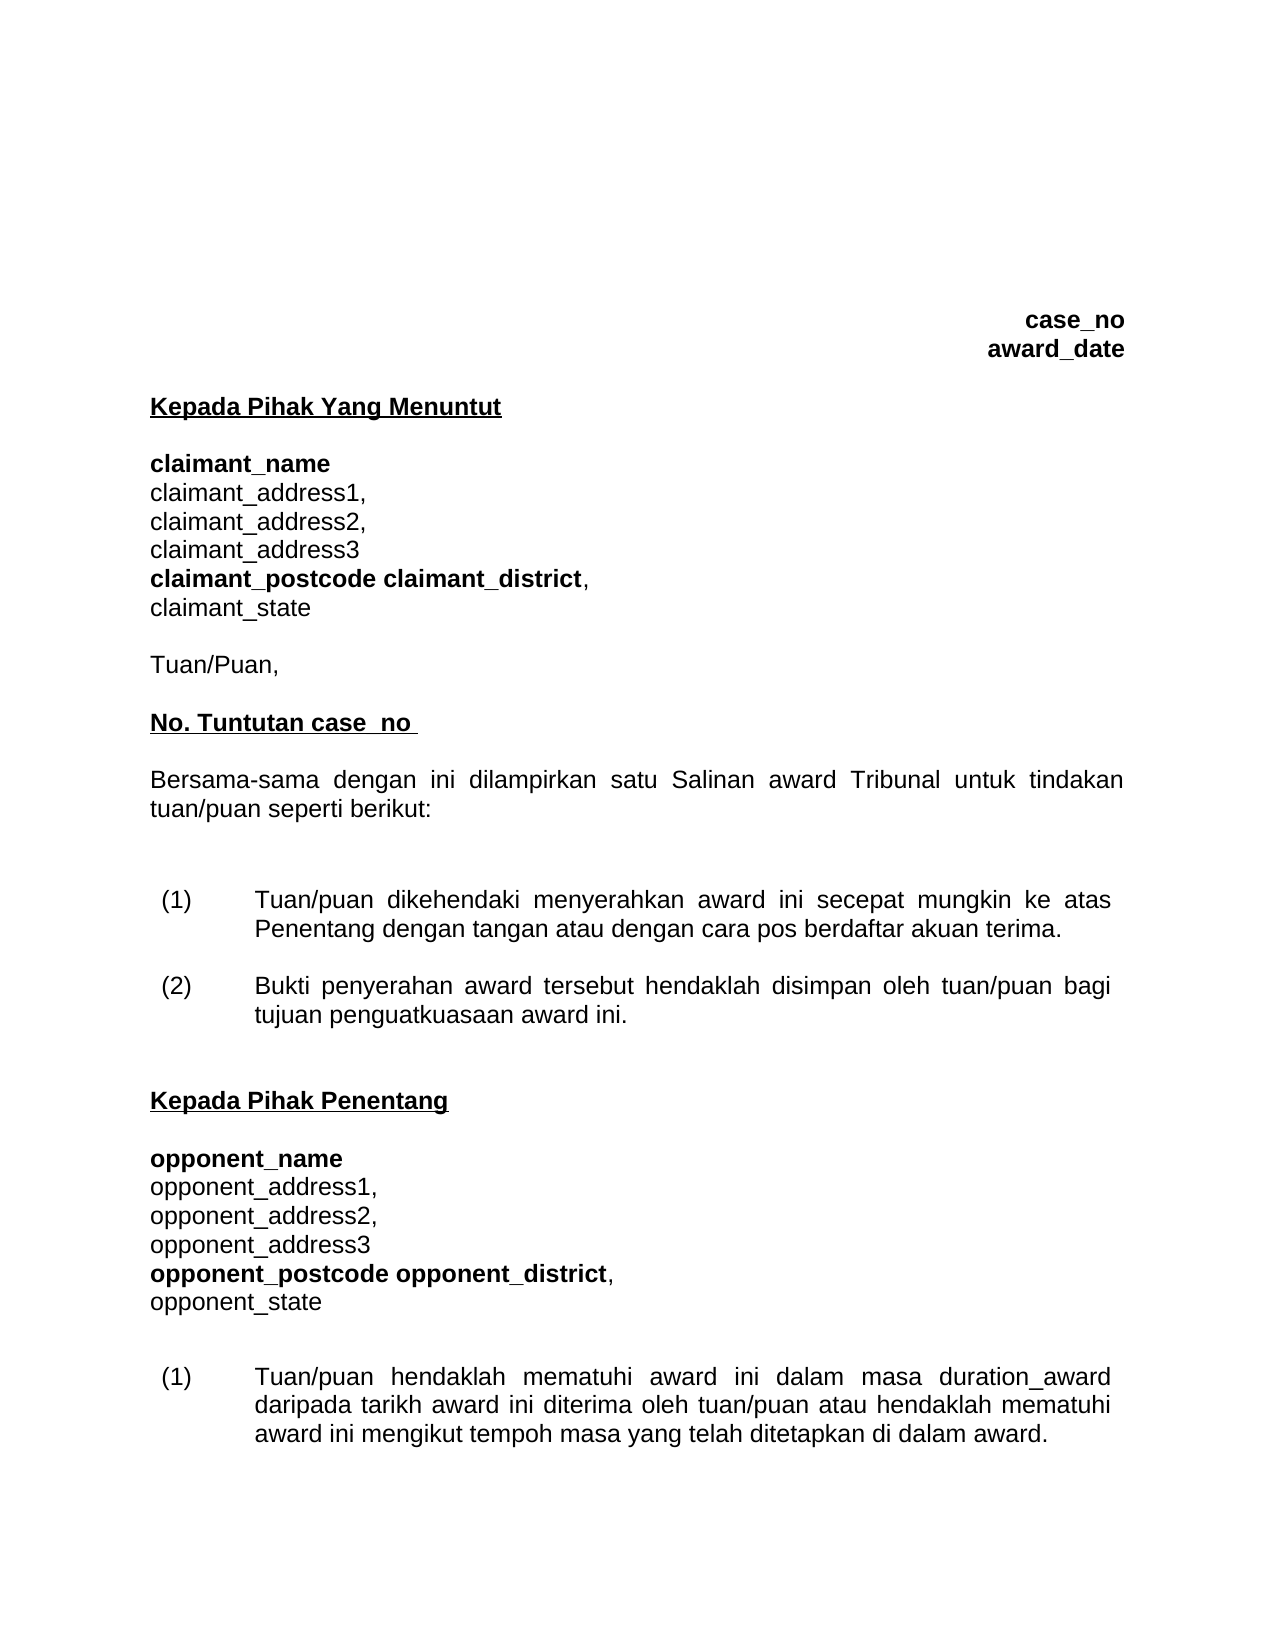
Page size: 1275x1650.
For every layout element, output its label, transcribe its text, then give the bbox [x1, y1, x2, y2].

text opponent_address1, [150, 1172, 1125, 1201]
text case_no [150, 305, 1125, 334]
text opponent_name [150, 1143, 1125, 1172]
table_cell (2) [150, 971, 243, 1057]
text opponent_state [150, 1287, 1125, 1316]
text claimant_state [150, 593, 1125, 621]
text Tuan/Puan, [150, 650, 1125, 679]
text claimant_postcode claimant_district, [150, 564, 1125, 593]
table_header (1) [150, 885, 243, 971]
text Kepada Pihak Yang Menuntut [150, 391, 1125, 420]
text opponent_postcode opponent_district, [150, 1258, 1125, 1287]
table_cell Bukti penyerahan award tersebut hendaklah disimpan oleh tuan/puan bagi tujuan penguatkuasaan award ini. [243, 971, 1124, 1057]
text award_date [150, 334, 1125, 363]
text Bersama-sama dengan ini dilampirkan satu Salinan award Tribunal untuk tindakan tuan/puan seperti berikut: [150, 765, 1125, 823]
text claimant_name [150, 449, 1125, 478]
text claimant_address2, [150, 506, 1125, 535]
text opponent_address2, [150, 1201, 1125, 1230]
text Kepada Pihak Penentang [150, 1086, 1125, 1115]
text claimant_address3 [150, 535, 1125, 564]
table_header (1) [150, 1361, 243, 1476]
text opponent_address3 [150, 1230, 1125, 1258]
text claimant_address1, [150, 478, 1125, 506]
text No. Tuntutan case_no [150, 708, 1125, 736]
table_header Tuan/puan hendaklah mematuhi award ini dalam masa duration_award daripada tarikh award ini diterima oleh tuan/puan atau hendaklah mematuhi award ini mengikut tempoh masa yang telah ditetapkan di dalam award. [243, 1361, 1124, 1476]
table_header Tuan/puan dikehendaki menyerahkan award ini secepat mungkin ke atas Penentang dengan tangan atau dengan cara pos berdaftar akuan terima. [243, 885, 1124, 971]
